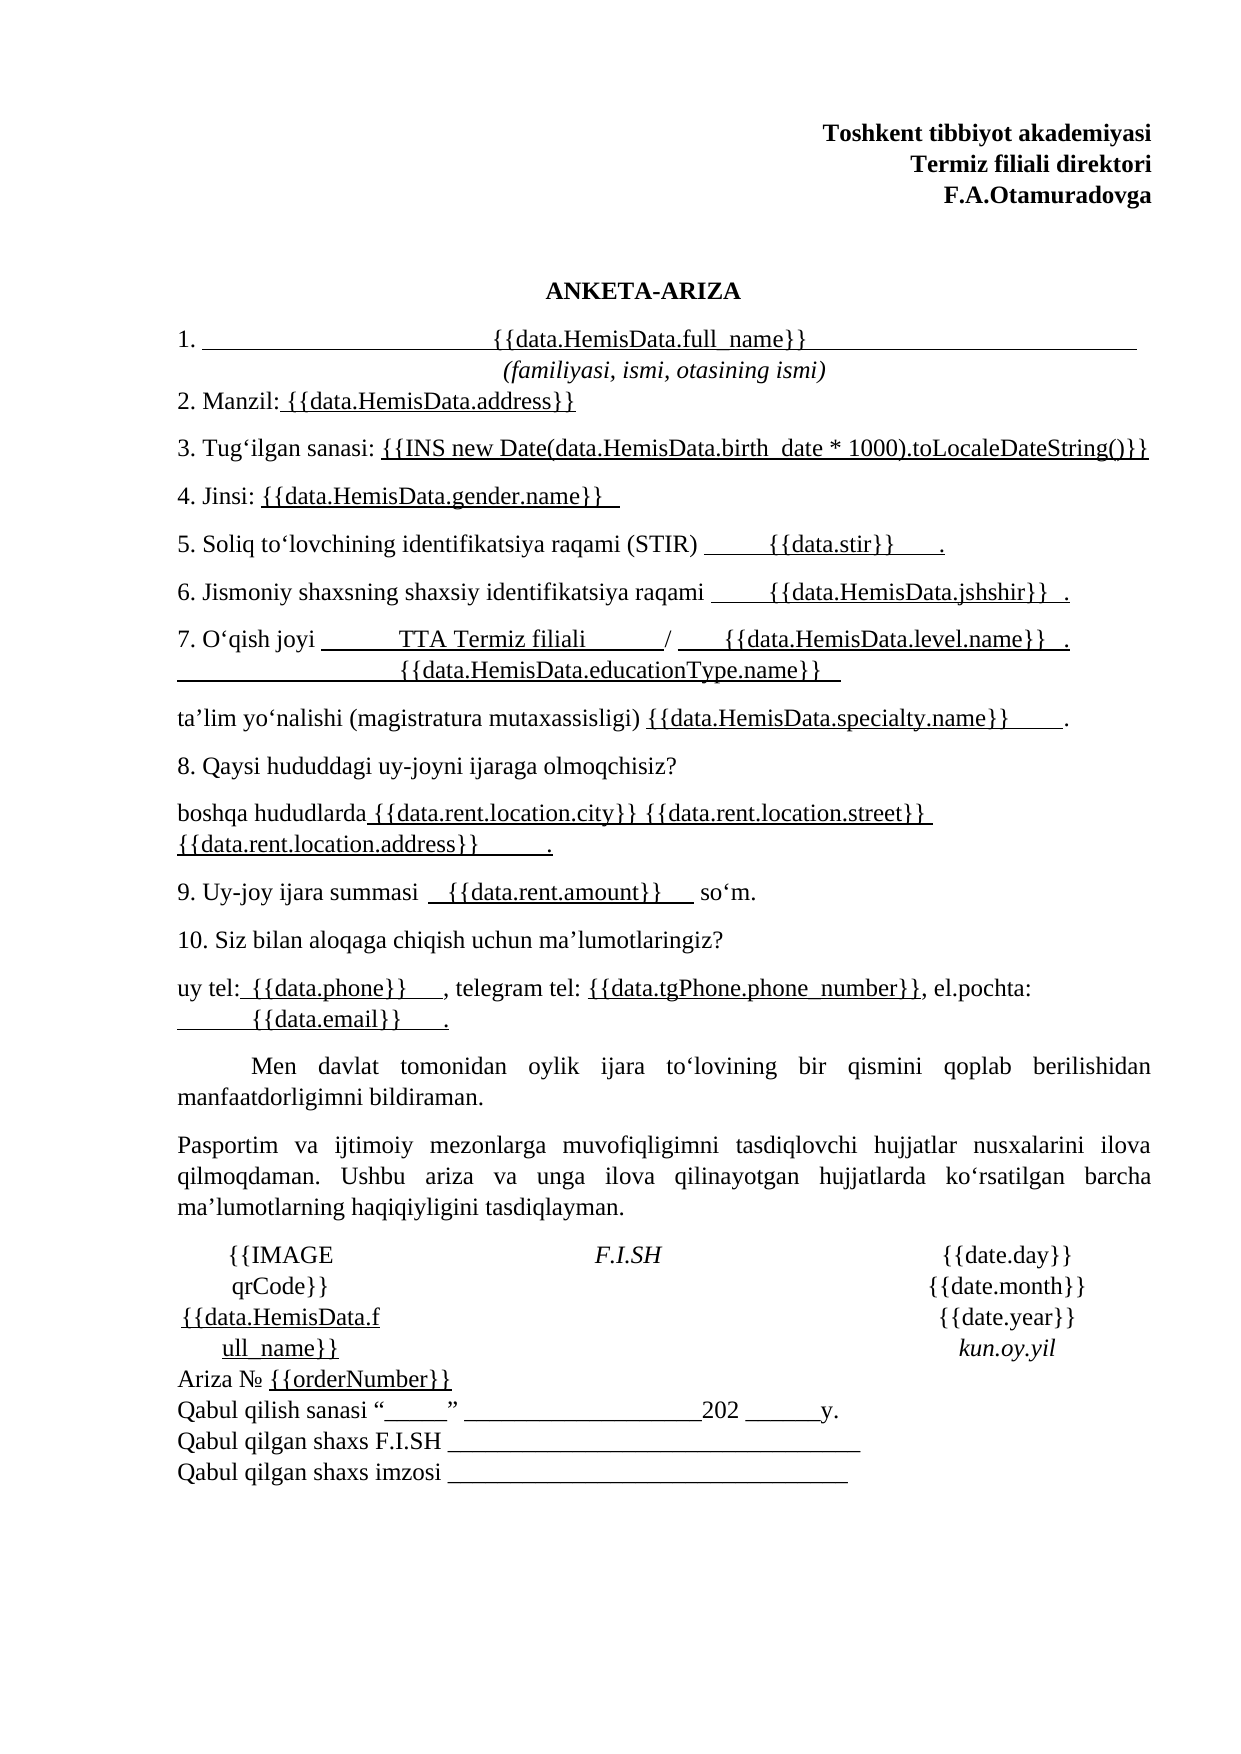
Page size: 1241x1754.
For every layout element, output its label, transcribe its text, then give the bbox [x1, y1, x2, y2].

text Qabul qilish sanasi “_____” ___________________202 ______y. [177, 1395, 1152, 1424]
text 1. {{data.HemisData.full_name}} [177, 324, 1152, 352]
text boshqa hududlarda {{data.rent.location.city}} {{data.rent.location.street}} {{data.rent.location.address}} . [177, 798, 1152, 858]
text 5. Soliq to‘lovchining identifikatsiya raqami (STIR) {{data.stir}} . [177, 529, 1152, 558]
text (familiyasi, ismi, otasining ismi) [177, 355, 1152, 383]
text ANKETA-ARIZA9 [177, 276, 1152, 305]
text Men davlat tomonidan oylik ijara to‘lovining bir qismini qoplab berilishidan manfaatdorligimni bildiraman. [177, 1051, 1152, 1111]
text Ariza № {{orderNumber}} [177, 1364, 1152, 1393]
text 8. Qaysi hududdagi uy-joyni ijaraga olmoqchisiz? [177, 751, 1152, 779]
text uy tel: {{data.phone}} , telegram tel: {{data.tgPhone.phone_number}}, el.pochta: {{data.email}} . [177, 973, 1152, 1032]
text 3. Tug‘ilgan sanasi: {{INS new Date(data.HemisData.birth_date * 1000).toLocaleDateString()}} [177, 433, 1152, 462]
text 2. Manzil: {{data.HemisData.address}} [177, 386, 1152, 414]
text 6. Jismoniy shaxsning shaxsiy identifikatsiya raqami {{data.HemisData.jshshir}} . [177, 577, 1152, 605]
text 4. Jinsi: {{data.HemisData.gender.name}} [177, 481, 1152, 510]
text Qabul qilgan shaxs F.I.SH _________________________________ [177, 1426, 1152, 1455]
text 10. Siz bilan aloqaga chiqish uchun ma’lumotlaringiz? [177, 925, 1152, 954]
text Toshkent tibbiyot akademiyasi Termiz filiali direktori F.A.Otamuradovga [782, 118, 1152, 209]
text 9. Uy-joy ijara summasi {{data.rent.amount}} so‘m. [177, 877, 1152, 906]
text Pasportim va ijtimoiy mezonlarga muvofiqligimni tasdiqlovchi hujjatlar nusxalarini ilova qilmoqdaman. Ushbu ariza va unga ilova qilinayotgan hujjatlarda ko‘rsatilgan barcha ma’lumotlarning haqiqiyligini tasdiqlayman. [177, 1130, 1152, 1221]
text F.I.SH [394, 1240, 862, 1269]
text {{date.day}}{{date.month}}{{date.year}} [862, 1240, 1152, 1331]
text {{IMAGE qrCode}} [177, 1240, 384, 1300]
text 7. O‘qish joyi TTA Termiz filiali / {{data.HemisData.level.name}} . {{data.HemisData.educationType.name}} [177, 624, 1152, 684]
text {{data.HemisData.full_name}} [177, 1302, 384, 1362]
text kun.oy.yil [862, 1333, 1152, 1362]
text ta’lim yo‘nalishi (magistratura mutaxassisligi) {{data.HemisData.specialty.name}} . [177, 703, 1152, 732]
text Qabul qilgan shaxs imzosi ________________________________ [177, 1457, 1152, 1486]
